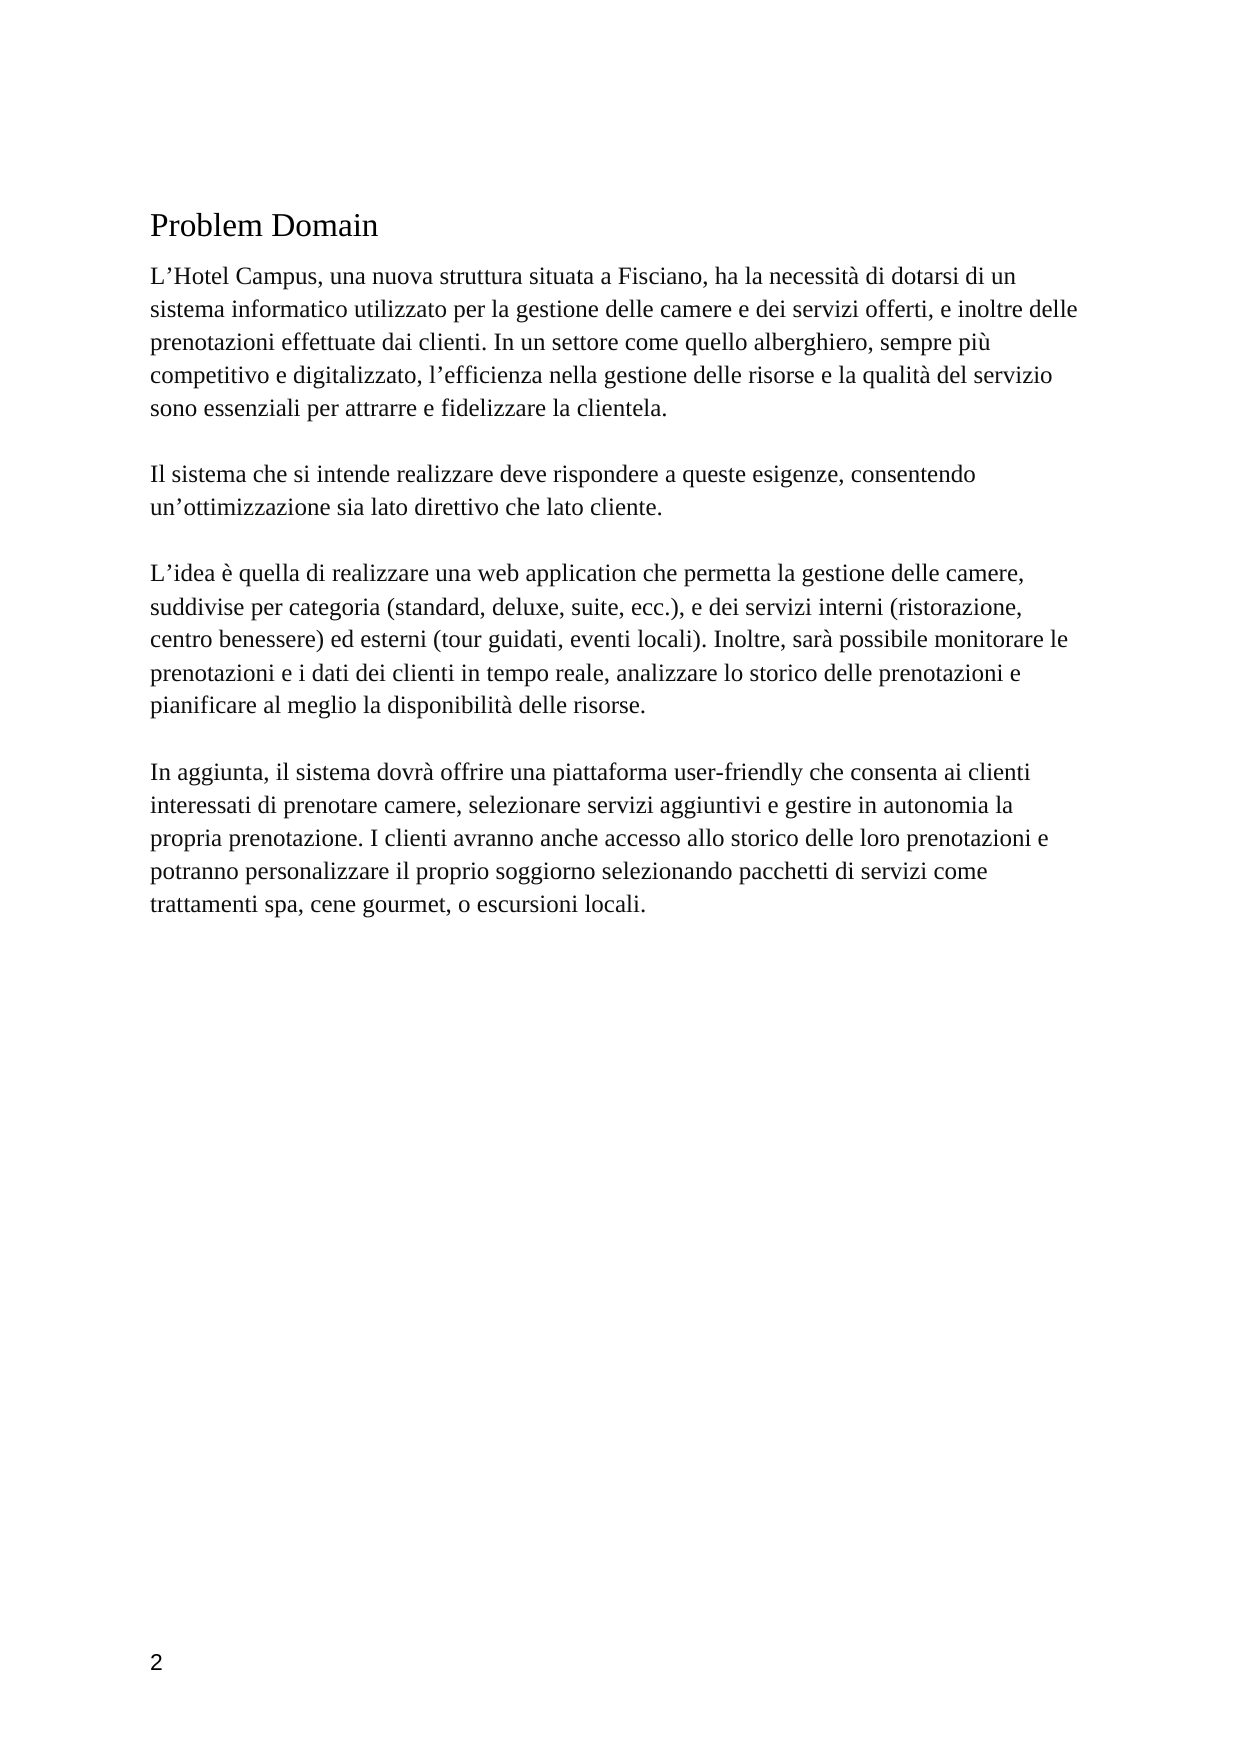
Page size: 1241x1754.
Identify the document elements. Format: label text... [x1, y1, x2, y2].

text Il sistema che si intende realizzare deve rispondere a queste esigenze, consentendo un’ottimizzazione sia lato direttivo che lato cliente. [150, 459, 1090, 521]
subtitle Problem Domain [150, 205, 1090, 243]
text In aggiunta, il sistema dovrà offrire una piattaforma user-friendly che consenta ai clienti interessati di prenotare camere, selezionare servizi aggiuntivi e gestire in autonomia la propria prenotazione. I clienti avranno anche accesso allo storico delle loro prenotazioni e potranno personalizzare il proprio soggiorno selezionando pacchetti di servizi come trattamenti spa, cene gourmet, o escursioni locali. [150, 757, 1090, 917]
text L’Hotel Campus, una nuova struttura situata a Fisciano, ha la necessità di dotarsi di un sistema informatico utilizzato per la gestione delle camere e dei servizi offerti, e inoltre delle prenotazioni effettuate dai clienti. In un settore come quello alberghiero, sempre più competitivo e digitalizzato, l’efficienza nella gestione delle risorse e la qualità del servizio sono essenziali per attrarre e fidelizzare la clientela. [150, 261, 1090, 422]
text L’idea è quella di realizzare una web application che permetta la gestione delle camere, suddivise per categoria (standard, deluxe, suite, ecc.), e dei servizi interni (ristorazione, centro benessere) ed esterni (tour guidati, eventi locali). Inoltre, sarà possibile monitorare le prenotazioni e i dati dei clienti in tempo reale, analizzare lo storico delle prenotazioni e pianificare al meglio la disponibilità delle risorse. [150, 558, 1090, 719]
